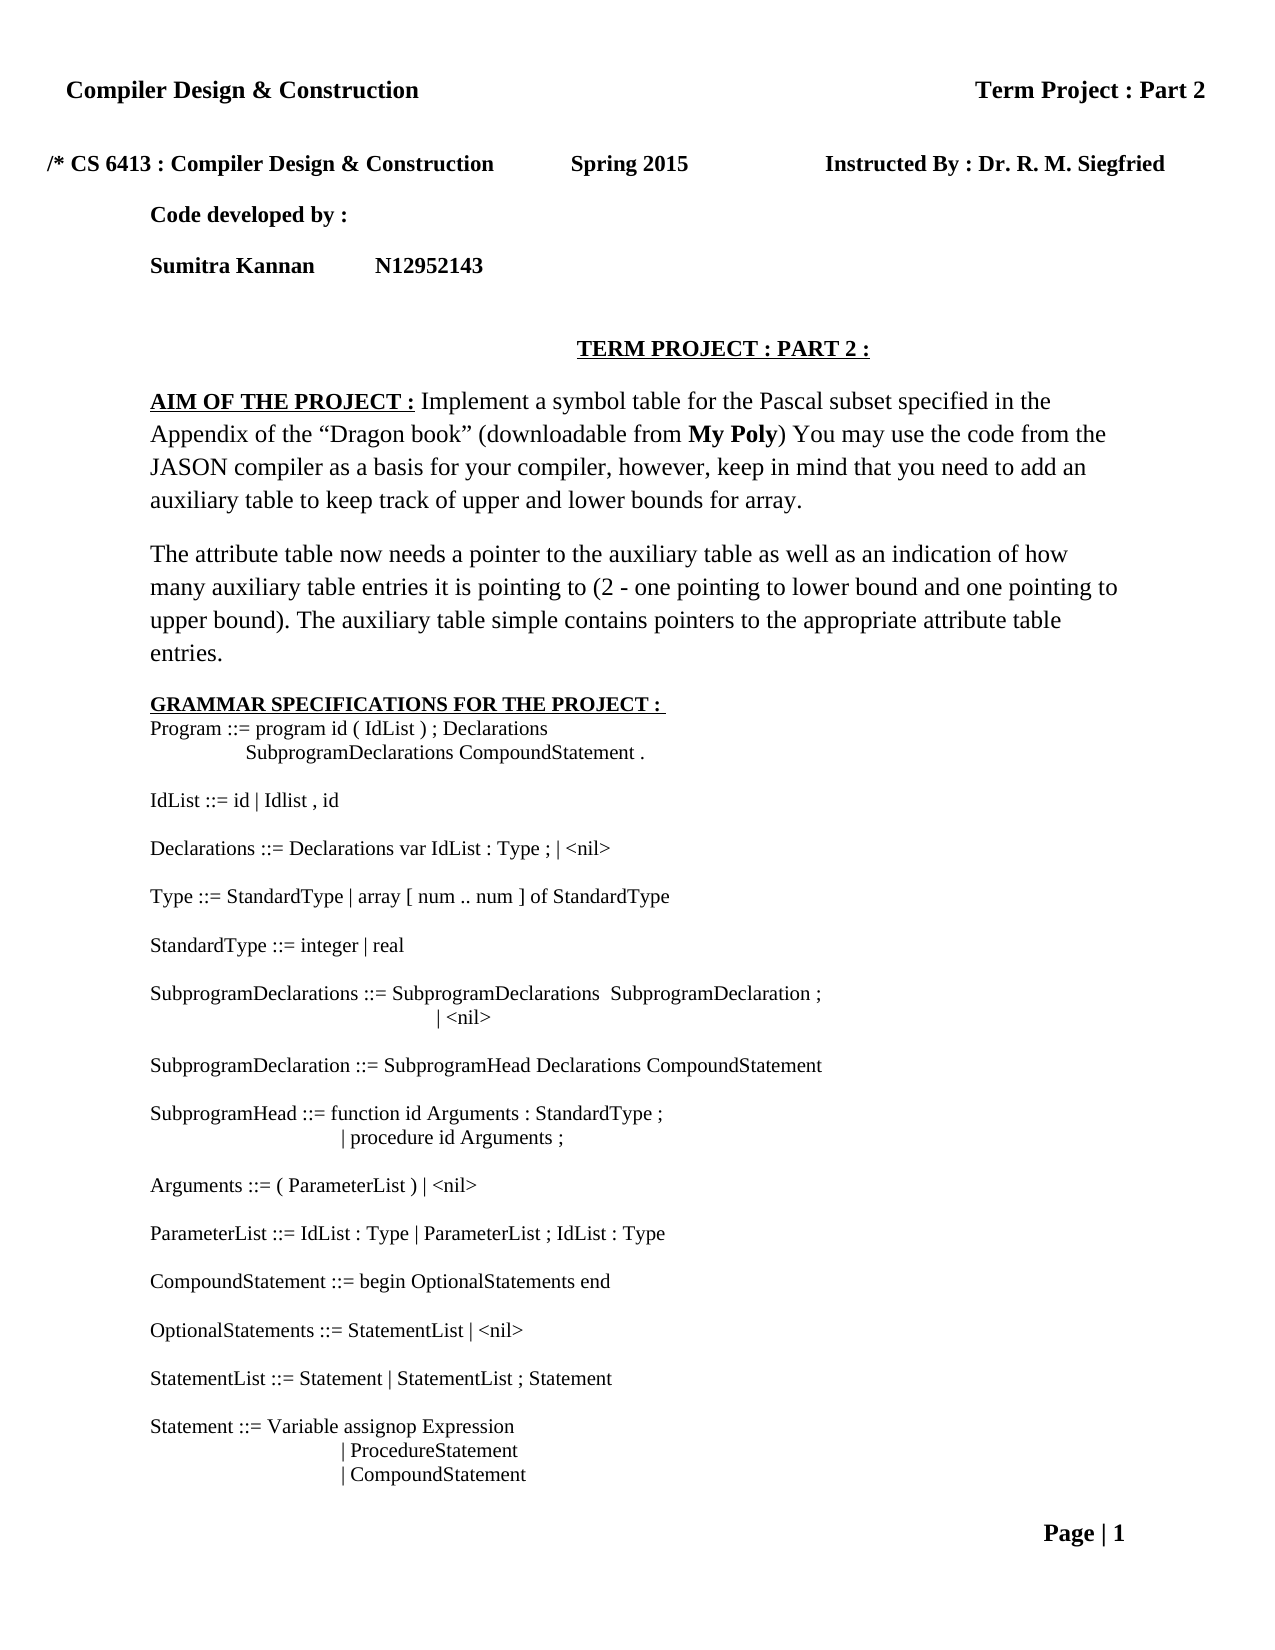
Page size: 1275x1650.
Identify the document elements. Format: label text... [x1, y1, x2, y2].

text Statement ::= Variable assignop Expression [150, 1414, 1125, 1438]
text Type ::= StandardType | array [ num .. num ] of StandardType [150, 884, 1125, 908]
text | procedure id Arguments ; [150, 1125, 1125, 1149]
text SubprogramDeclarations CompoundStatement . [150, 740, 1125, 764]
text ParameterList ::= IdList : Type | ParameterList ; IdList : Type [150, 1221, 1125, 1245]
text IdList ::= id | Idlist , id [150, 788, 1125, 812]
text SubprogramHead ::= function id Arguments : StandardType ; [150, 1101, 1125, 1125]
text Arguments ::= ( ParameterList ) | <nil> [150, 1173, 1125, 1197]
text Program ::= program id ( IdList ) ; Declarations [150, 716, 1125, 740]
text StatementList ::= Statement | StatementList ; Statement [150, 1366, 1125, 1390]
text The attribute table now needs a pointer to the auxiliary table as well as an indication of how many auxiliary table entries it is pointing to (2 - one pointing to lower bound and one pointing to upper bound). The auxiliary table simple contains pointers to the appropriate attribute table entries. [150, 539, 1125, 667]
text TERM PROJECT : PART 2 : [150, 303, 1125, 361]
text | ProcedureStatement [150, 1438, 1125, 1462]
text AIM OF THE PROJECT : Implement a symbol table for the Pascal subset specified in the Appendix of the “Dragon book” (downloadable from My Poly) You may use the code from the JASON compiler as a basis for your compiler, however, keep in mind that you need to add an auxiliary table to keep track of upper and lower bounds for array. [150, 386, 1125, 514]
text | <nil> [150, 1005, 1125, 1029]
text GRAMMAR SPECIFICATIONS FOR THE PROJECT : [150, 692, 1125, 716]
text StandardType ::= integer | real [150, 932, 1125, 957]
text Code developed by : [150, 201, 1125, 227]
text SubprogramDeclaration ::= SubprogramHead Declarations CompoundStatement [150, 1053, 1125, 1077]
text SubprogramDeclarations ::= SubprogramDeclarations SubprogramDeclaration ; [150, 981, 1125, 1005]
text Sumitra Kannan N12952143 [150, 252, 1125, 278]
text CompoundStatement ::= begin OptionalStatements end [150, 1269, 1125, 1293]
text Declarations ::= Declarations var IdList : Type ; | <nil> [150, 836, 1125, 860]
text | CompoundStatement [150, 1462, 1125, 1486]
text OptionalStatements ::= StatementList | <nil> [150, 1317, 1125, 1342]
text /* CS 6413 : Compiler Design & Construction Spring 2015 Instructed By : Dr. R. M. Siegfried [47, 150, 1228, 176]
